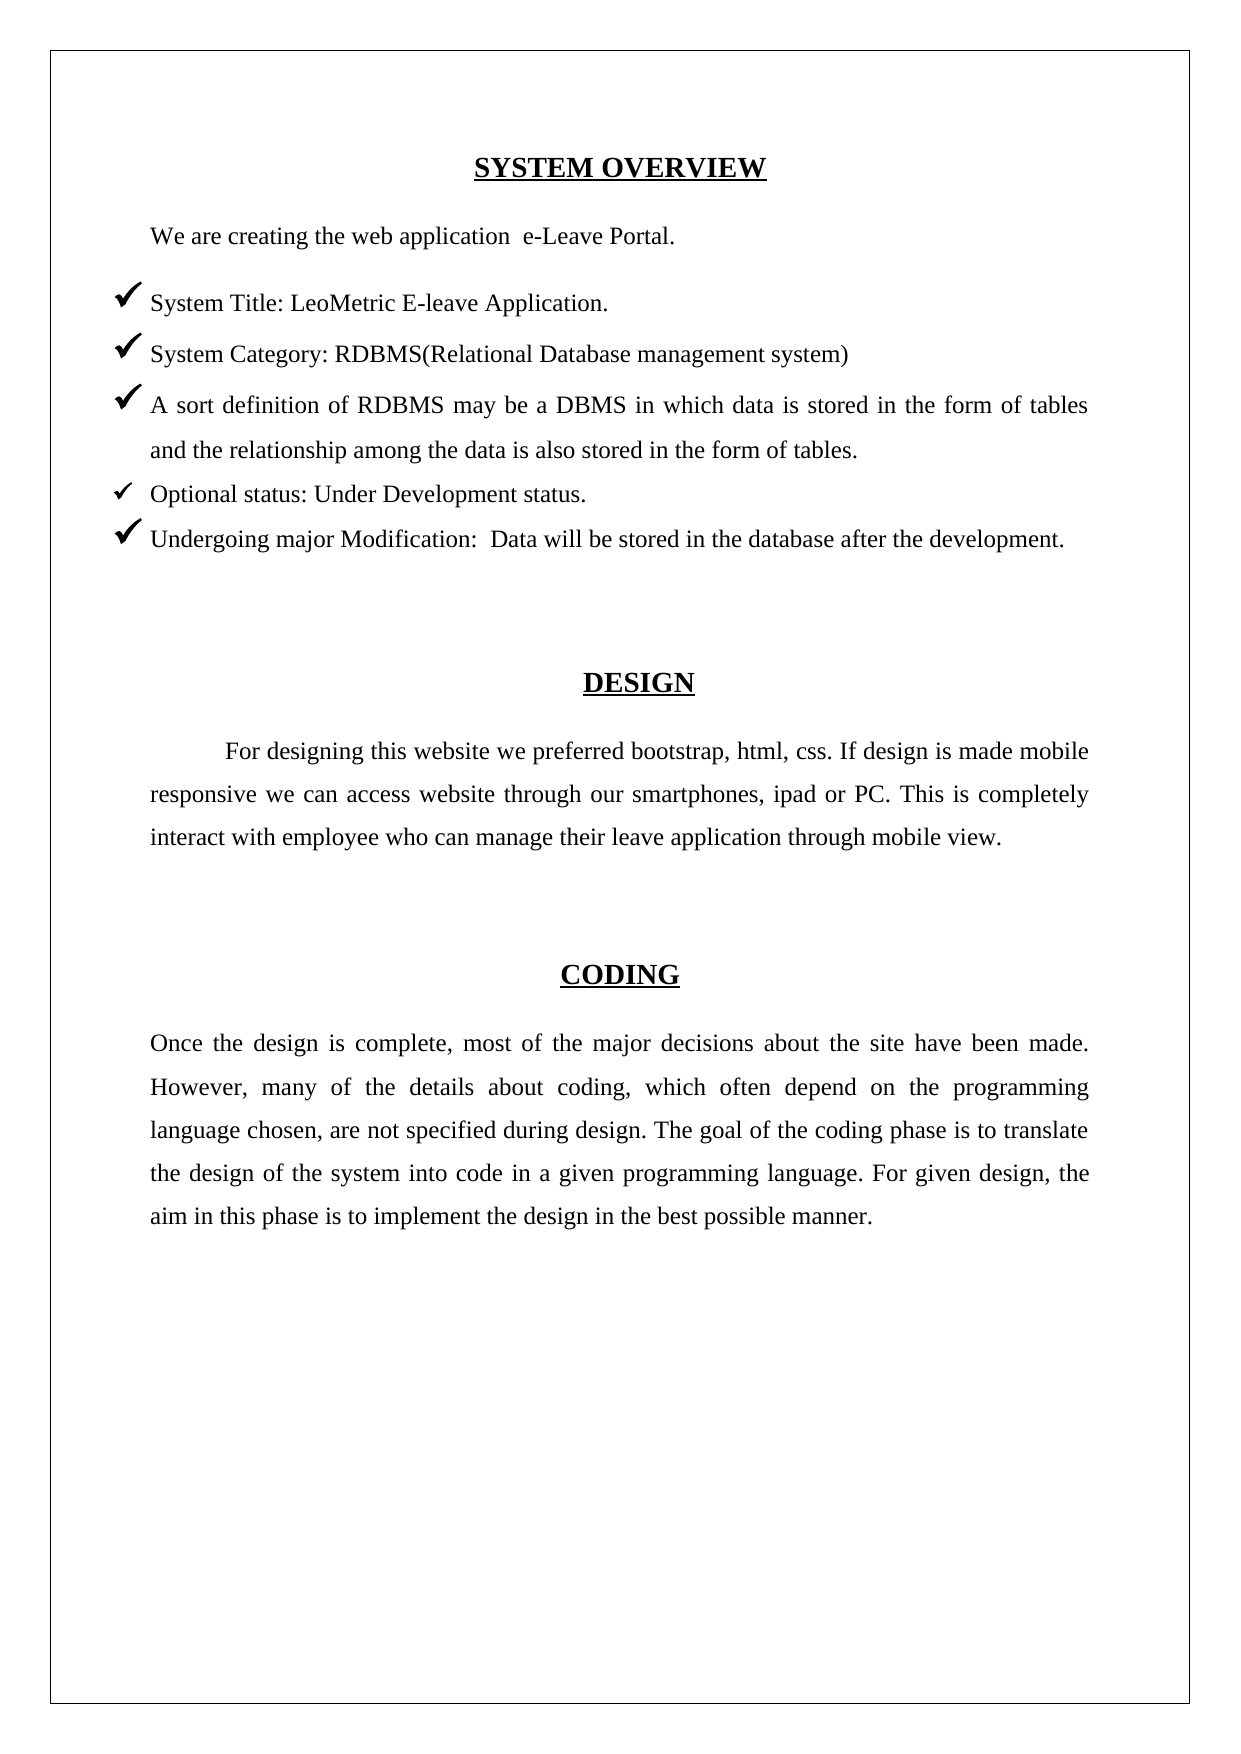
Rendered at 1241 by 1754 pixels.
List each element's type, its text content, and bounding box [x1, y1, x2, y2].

text We are creating the web application e-Leave Portal. [150, 221, 1090, 250]
text SYSTEM OVERVIEW [150, 150, 1090, 183]
list A sort definition of RDBMS may be a DBMS in which data is stored in the form of tables and the relationship among the data is also stored in the form of tables. [112, 387, 1090, 464]
list Undergoing major Modification: Data will be stored in the database after the development. [112, 522, 1090, 556]
text CODING [150, 957, 1090, 991]
list System Category: RDBMS(Relational Database management system) [112, 336, 1090, 370]
list Optional status: Under Development status. [112, 479, 1090, 507]
text Once the design is complete, most of the major decisions about the site have been made. However, many of the details about coding, which often depend on the programming language chosen, are not specified during design. The goal of the coding phase is to translate the design of the system into code in a given programming language. For given design, the aim in this phase is to implement the design in the best possible manner. [150, 1028, 1090, 1230]
text DESIGN [187, 665, 1090, 698]
list System Title: LeoMetric E-leave Application. [112, 285, 1090, 319]
text For designing this website we preferred bootstrap, html, css. If design is made mobile responsive we can access website through our smartphones, ipad or PC. This is completely interact with employee who can manage their leave application through mobile view. [150, 736, 1090, 851]
